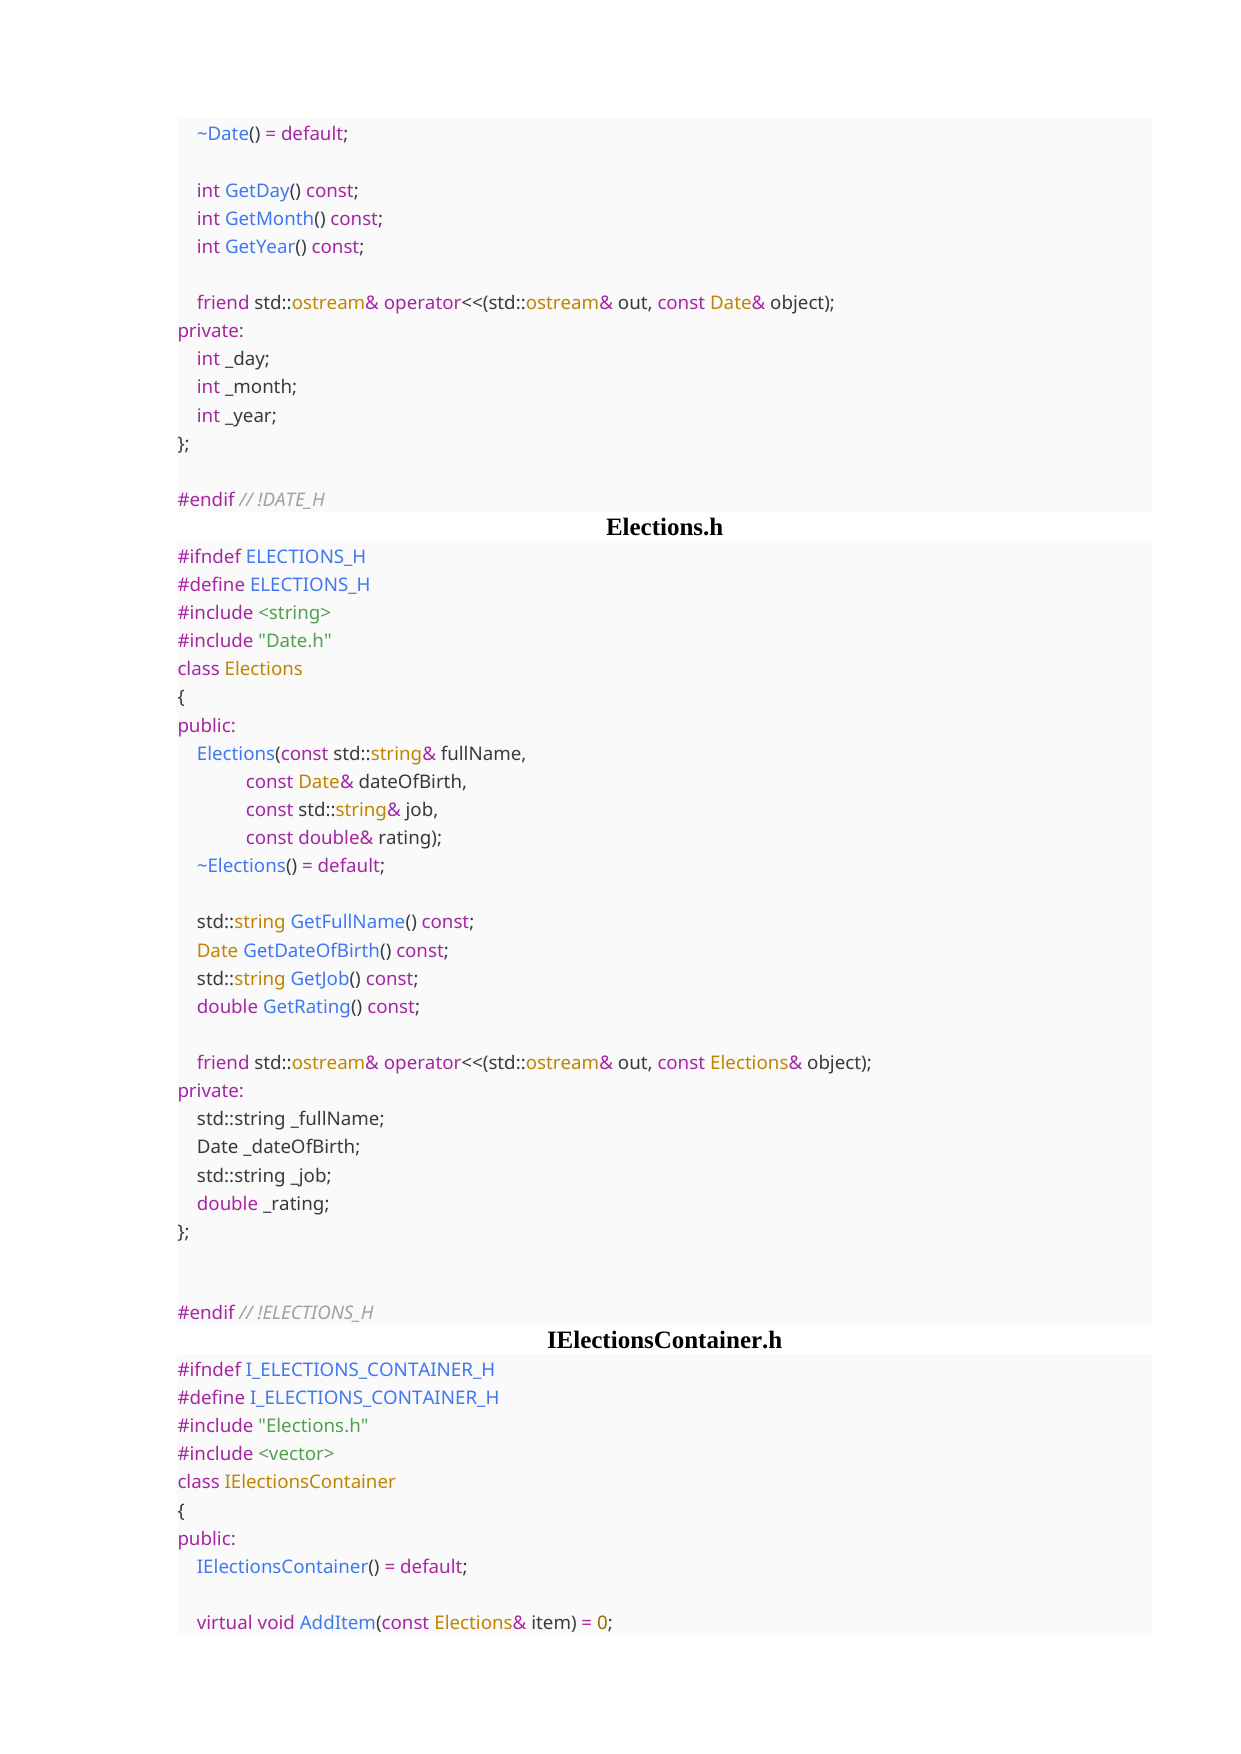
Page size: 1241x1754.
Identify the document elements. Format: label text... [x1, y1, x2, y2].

text friend std::ostream& operator<<(std::ostream& out, const Date& object); [177, 287, 1152, 315]
text Elections.h [177, 512, 1152, 541]
text virtual void AddItem(const Elections& item) = 0; [177, 1607, 1152, 1635]
text { [177, 681, 1152, 709]
text const std::string& job, [177, 794, 1152, 822]
text #include "Elections.h" [177, 1410, 1152, 1438]
text int _day; [177, 343, 1152, 371]
text int _year; [177, 399, 1152, 427]
text #endif // !ELECTIONS_H [177, 1297, 1152, 1325]
text }; [177, 427, 1152, 456]
text public: [177, 709, 1152, 737]
text int GetDay() const; [177, 174, 1152, 202]
text IElectionsContainer.h [177, 1325, 1152, 1354]
text int GetMonth() const; [177, 202, 1152, 231]
text #include <string> [177, 597, 1152, 625]
text double _rating; [177, 1187, 1152, 1216]
text #include "Date.h" [177, 625, 1152, 653]
text Date _dateOfBirth; [177, 1131, 1152, 1159]
text #ifndef ELECTIONS_H [177, 541, 1152, 569]
text Date GetDateOfBirth() const; [177, 934, 1152, 962]
text double GetRating() const; [177, 991, 1152, 1019]
text { [177, 1494, 1152, 1522]
text int GetYear() const; [177, 231, 1152, 259]
text private: [177, 315, 1152, 343]
text public: [177, 1522, 1152, 1551]
text Elections(const std::string& fullName, [177, 737, 1152, 766]
text std::string GetFullName() const; [177, 906, 1152, 934]
text }; [177, 1216, 1152, 1244]
text friend std::ostream& operator<<(std::ostream& out, const Elections& object); [177, 1047, 1152, 1075]
text ~Date() = default; [177, 118, 1152, 146]
text class Elections [177, 653, 1152, 681]
text std::string _fullName; [177, 1103, 1152, 1131]
text #define ELECTIONS_H [177, 569, 1152, 597]
text #include <vector> [177, 1438, 1152, 1466]
text class IElectionsContainer [177, 1466, 1152, 1494]
text #endif // !DATE_H [177, 484, 1152, 512]
text IElectionsContainer() = default; [177, 1551, 1152, 1579]
text std::string _job; [177, 1159, 1152, 1187]
text const Date& dateOfBirth, [177, 766, 1152, 794]
text private: [177, 1075, 1152, 1103]
text std::string GetJob() const; [177, 962, 1152, 991]
text ~Elections() = default; [177, 850, 1152, 878]
text int _month; [177, 371, 1152, 399]
text #define I_ELECTIONS_CONTAINER_H [177, 1382, 1152, 1410]
text const double& rating); [177, 822, 1152, 850]
text #ifndef I_ELECTIONS_CONTAINER_H [177, 1354, 1152, 1382]
